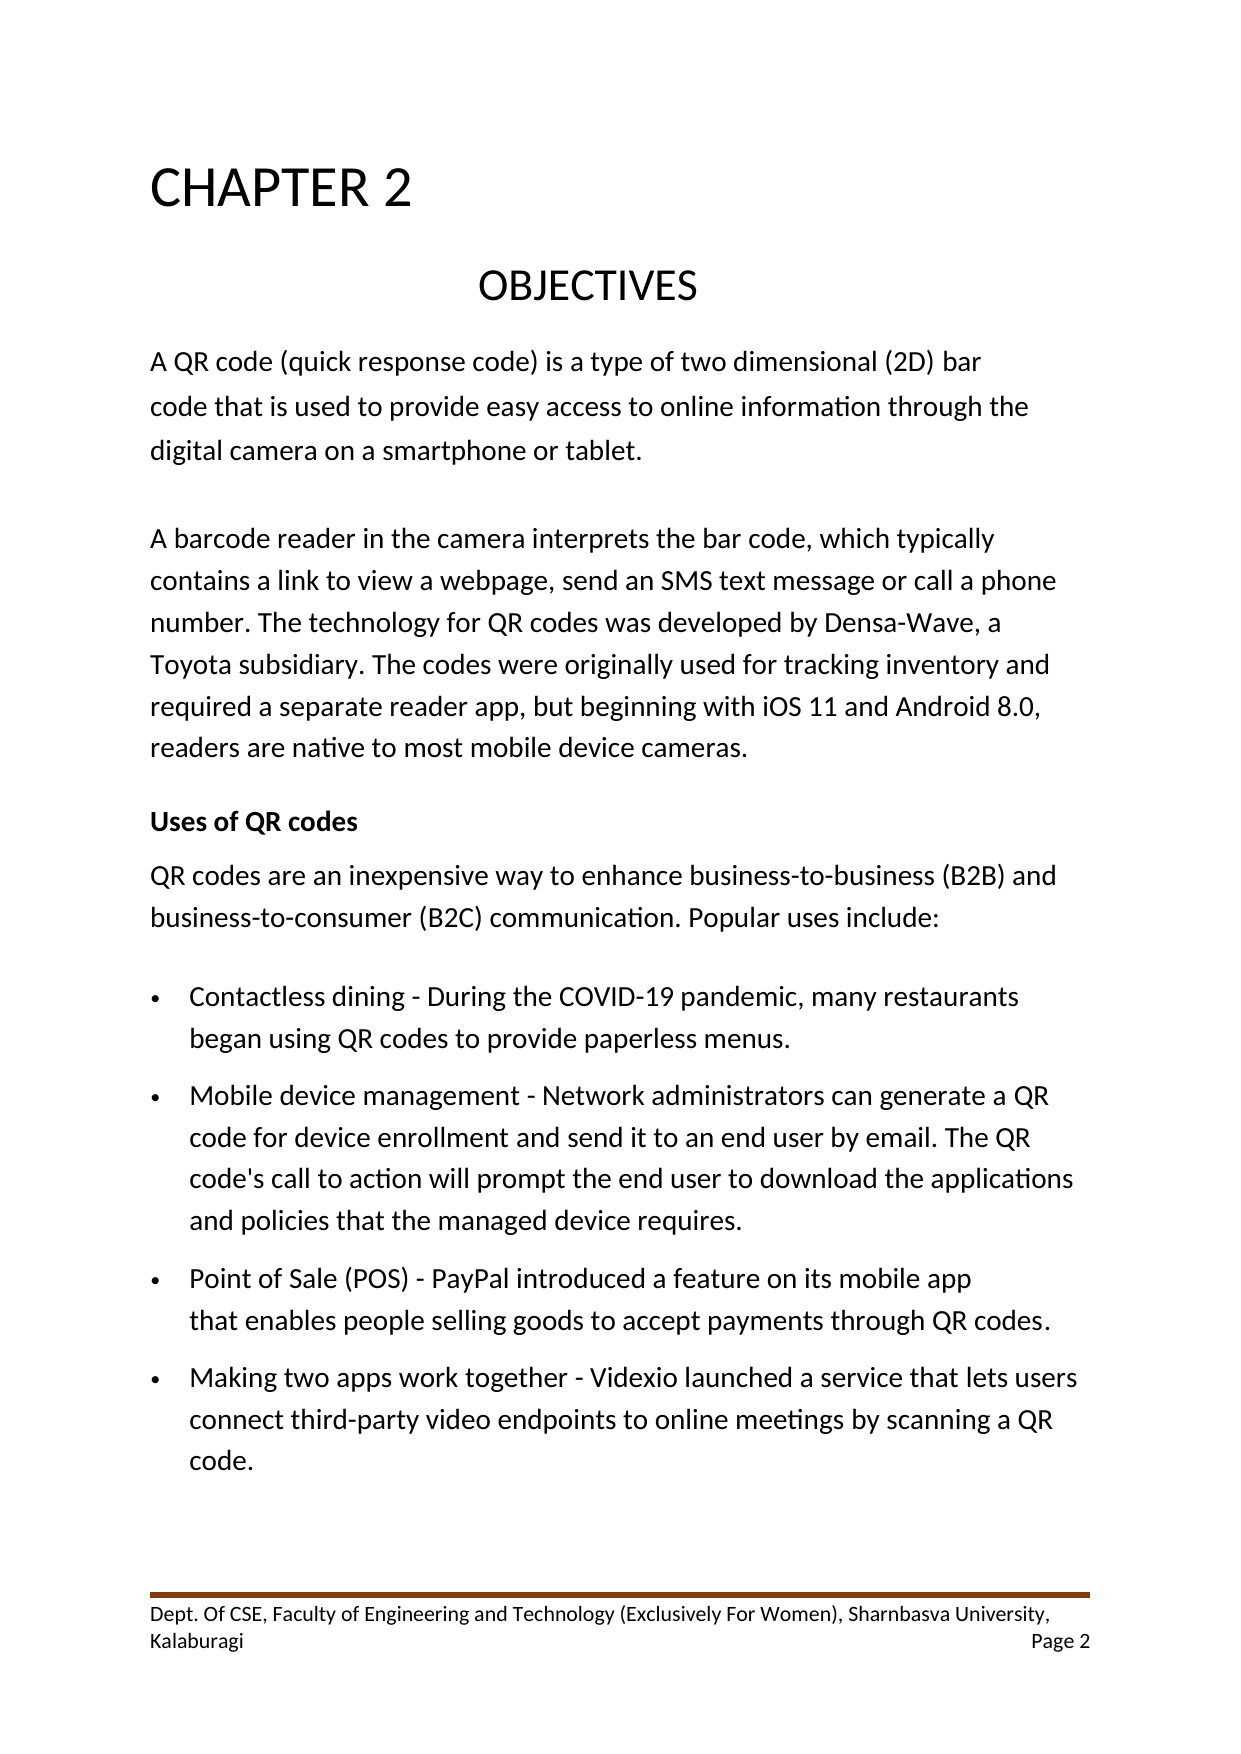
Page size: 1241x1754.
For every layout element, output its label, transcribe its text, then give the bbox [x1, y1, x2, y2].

text CHAPTER 2 [150, 150, 1090, 221]
list Point of Sale (POS) - PayPal introduced a feature on its mobile app that enables people selling goods to accept payments through QR codes. [152, 1254, 1090, 1337]
list Mobile device management - Network administrators can generate a QR code for device enrollment and send it to an end user by email. The QR code's call to action will prompt the end user to download the applications and policies that the managed device requires. [152, 1071, 1090, 1238]
list Making two apps work together - Videxio launched a service that lets users connect third-party video endpoints to online meetings by scanning a QR code. [152, 1353, 1090, 1478]
subtitle Uses of QR codes [150, 803, 1090, 838]
text QR codes are an inexpensive way to enhance business-to-business (B2B) and business-to-consumer (B2C) communication. Popular uses include: [150, 851, 1090, 934]
list Contactless dining - During the COVID-19 pandemic, many restaurants began using QR codes to provide paperless menus. [152, 972, 1090, 1055]
text A barcode reader in the camera interprets the bar code, which typically contains a link to view a webpage, send an SMS text message or call a phone number. The technology for QR codes was developed by Densa-Wave, a Toyota subsidiary. The codes were originally used for tracking inventory and required a separate reader app, but beginning with iOS 11 and Android 8.0, readers are native to most mobile device cameras. [150, 514, 1090, 765]
text OBJECTIVES [150, 256, 1090, 312]
text A QR code (quick response code) is a type of two dimensional (2D) bar code that is used to provide easy access to online information through the digital camera on a smartphone or tablet. [150, 343, 1090, 468]
